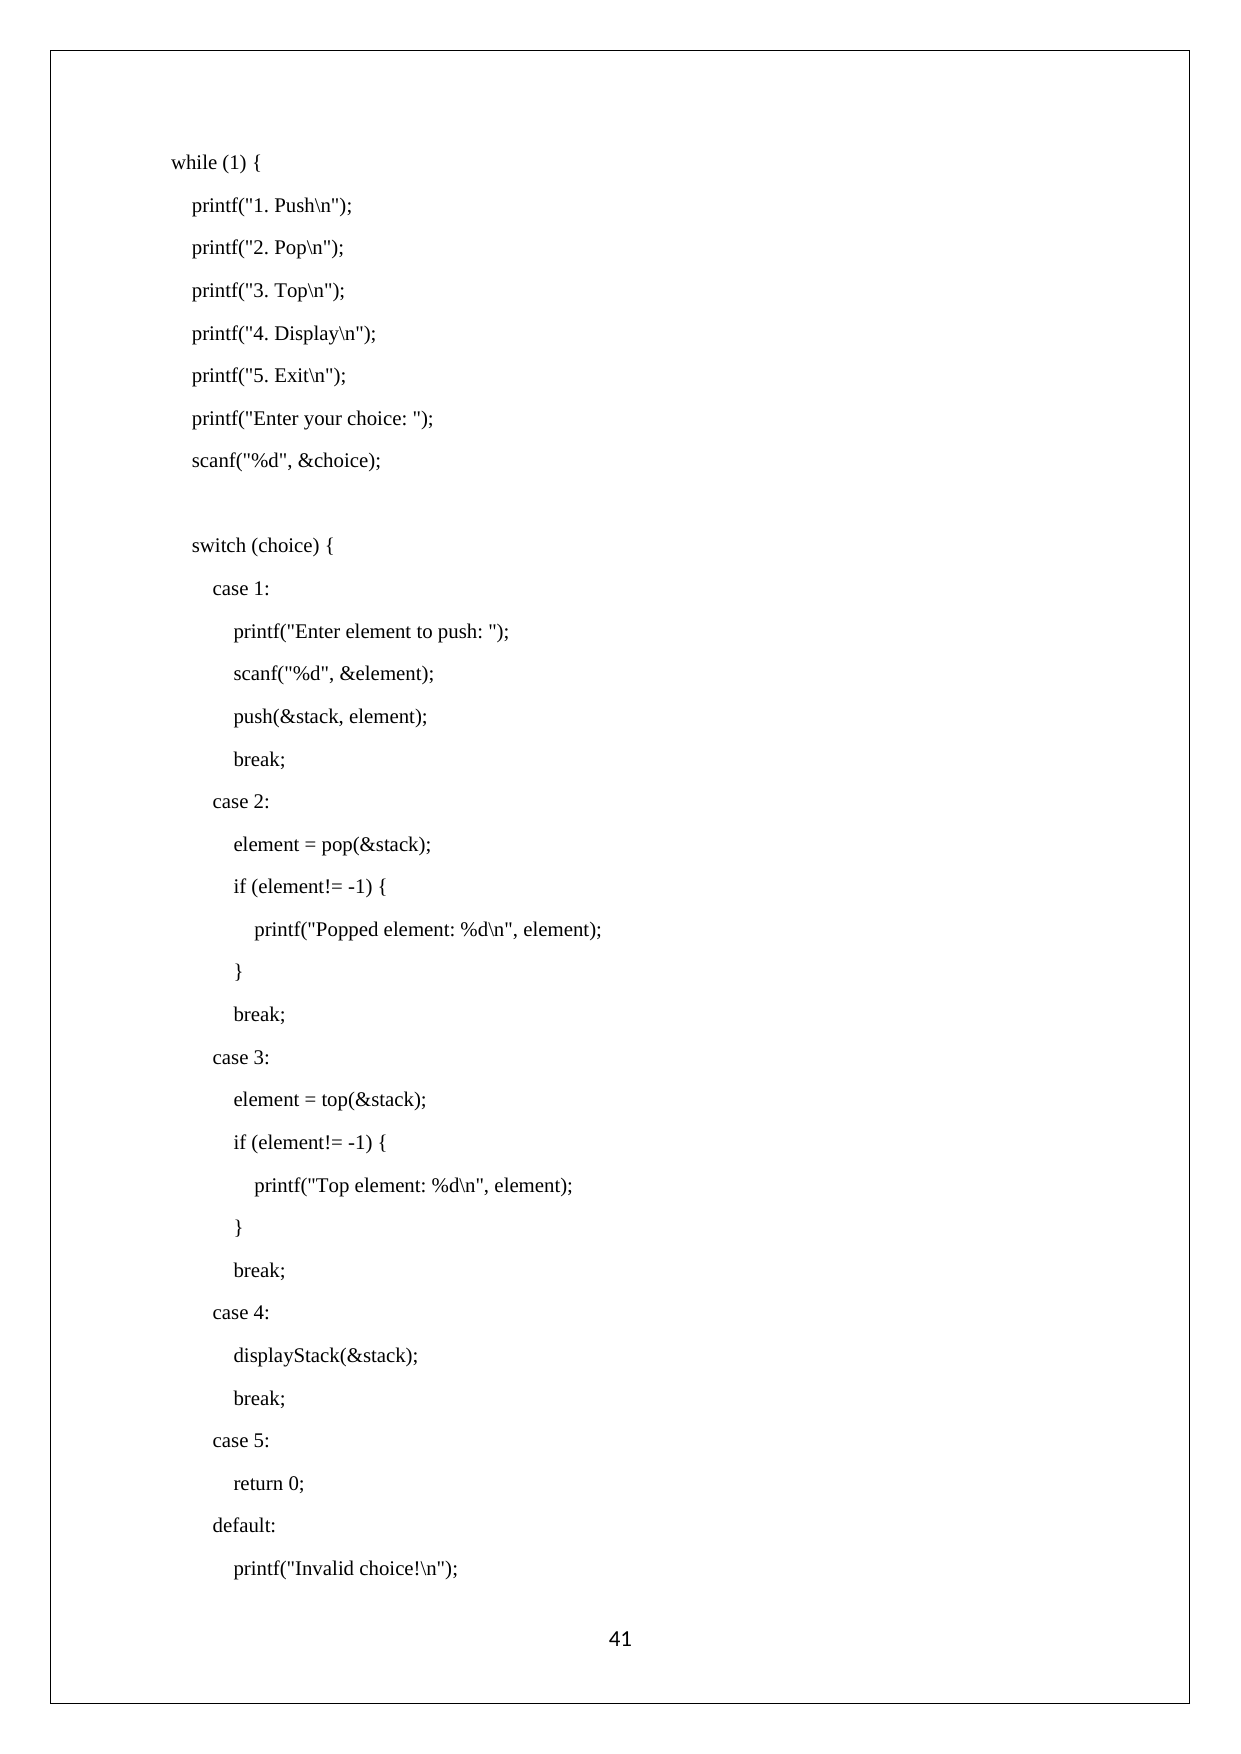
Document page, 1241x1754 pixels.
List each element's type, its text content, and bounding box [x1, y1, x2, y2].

text push(&stack, element); [150, 704, 1090, 728]
text printf("Top element: %d\n", element); [150, 1172, 1090, 1197]
text break; [150, 1386, 1090, 1409]
text } [150, 1215, 1090, 1239]
text printf("2. Pop\n"); [150, 235, 1090, 259]
text case 4: [150, 1300, 1090, 1324]
text switch (choice) { [150, 533, 1090, 557]
text } [150, 959, 1090, 983]
text printf("Popped element: %d\n", element); [150, 917, 1090, 941]
text element = pop(&stack); [150, 832, 1090, 856]
text element = top(&stack); [150, 1087, 1090, 1111]
text default: [150, 1513, 1090, 1537]
text if (element!= -1) { [150, 1130, 1090, 1154]
text printf("5. Exit\n"); [150, 363, 1090, 387]
text if (element!= -1) { [150, 874, 1090, 898]
text printf("3. Top\n"); [150, 278, 1090, 302]
text printf("Enter your choice: "); [150, 406, 1090, 430]
text scanf("%d", &choice); [150, 448, 1090, 472]
text scanf("%d", &element); [150, 661, 1090, 685]
text displayStack(&stack); [150, 1343, 1090, 1367]
text break; [150, 1258, 1090, 1282]
text return 0; [150, 1471, 1090, 1495]
text printf("Invalid choice!\n"); [150, 1556, 1090, 1580]
text break; [150, 746, 1090, 771]
text while (1) { [150, 150, 1090, 174]
text case 1: [150, 576, 1090, 600]
text case 3: [150, 1045, 1090, 1069]
text printf("4. Display\n"); [150, 320, 1090, 344]
text case 2: [150, 789, 1090, 813]
text printf("1. Push\n"); [150, 193, 1090, 217]
text printf("Enter element to push: "); [150, 619, 1090, 643]
text case 5: [150, 1428, 1090, 1452]
text break; [150, 1002, 1090, 1026]
